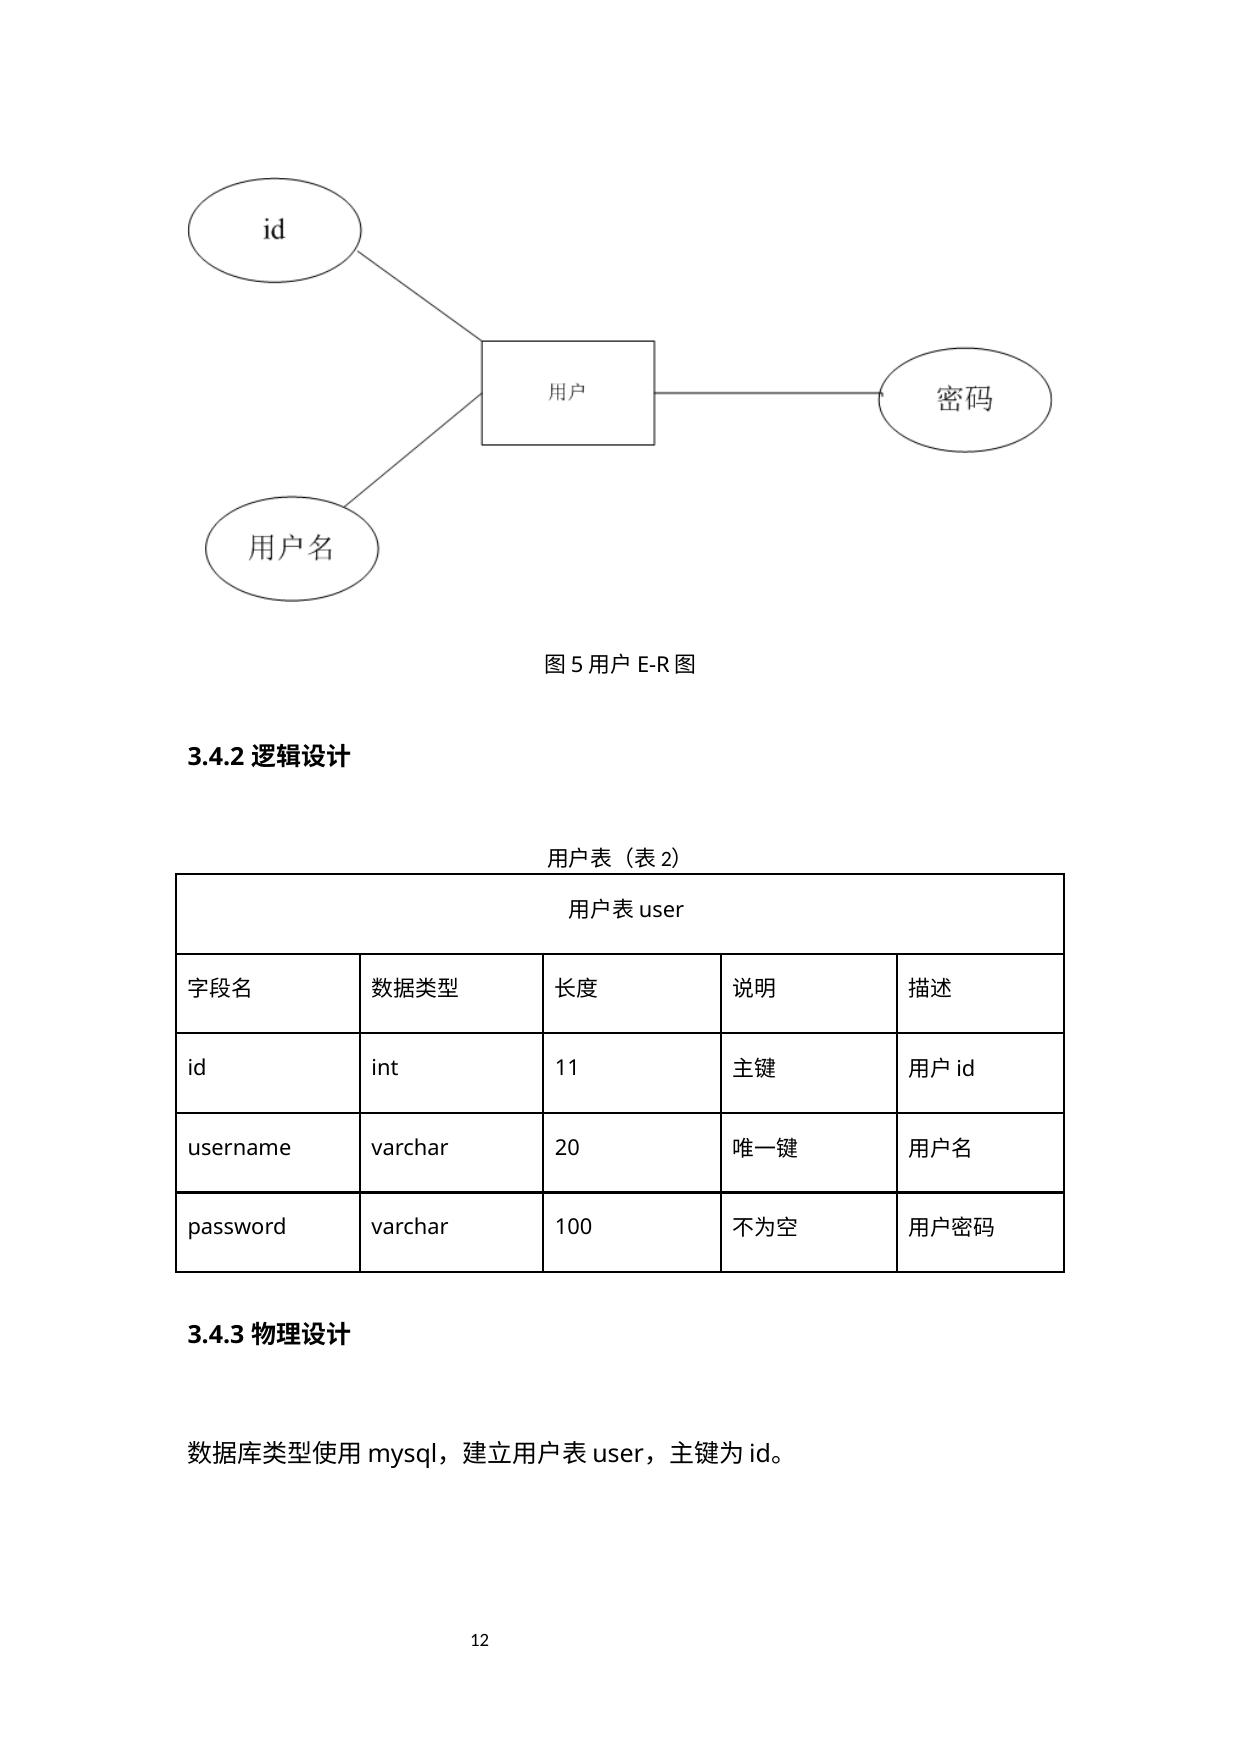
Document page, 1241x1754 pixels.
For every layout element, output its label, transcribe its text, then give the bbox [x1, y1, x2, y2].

table_cell 用户id [898, 1034, 1063, 1112]
table_cell 描述 [898, 955, 1063, 1032]
text 图5 用户E-R图 [187, 647, 1053, 679]
table_header 用户表user [177, 875, 1063, 953]
table_cell varchar [361, 1114, 542, 1191]
subtitle 3.4.3 物理设计 [187, 1300, 1053, 1365]
table_cell 字段名 [177, 955, 359, 1032]
table_cell 说明 [722, 955, 896, 1032]
table_cell 100 [544, 1194, 720, 1271]
table_cell 主键 [722, 1034, 896, 1112]
table_cell varchar [361, 1194, 542, 1271]
table_cell 用户密码 [898, 1194, 1063, 1271]
table_cell 数据类型 [361, 955, 542, 1032]
table_cell 11 [544, 1034, 720, 1112]
table_cell 唯一键 [722, 1114, 896, 1191]
table_cell 用户名 [898, 1114, 1063, 1191]
table_cell int [361, 1034, 542, 1112]
table_cell 20 [544, 1114, 720, 1191]
text 用户表（表2） [187, 841, 1053, 873]
picture [187, 177, 1053, 602]
table_cell username [177, 1114, 359, 1191]
table_cell id [177, 1034, 359, 1112]
table_cell password [177, 1194, 359, 1271]
text 数据库类型使用mysql，建立用户表user，主键为id。 [187, 1419, 1053, 1484]
subtitle 3.4.2 逻辑设计 [187, 722, 1053, 787]
table_cell 不为空 [722, 1194, 896, 1271]
table_cell 长度 [544, 955, 720, 1032]
